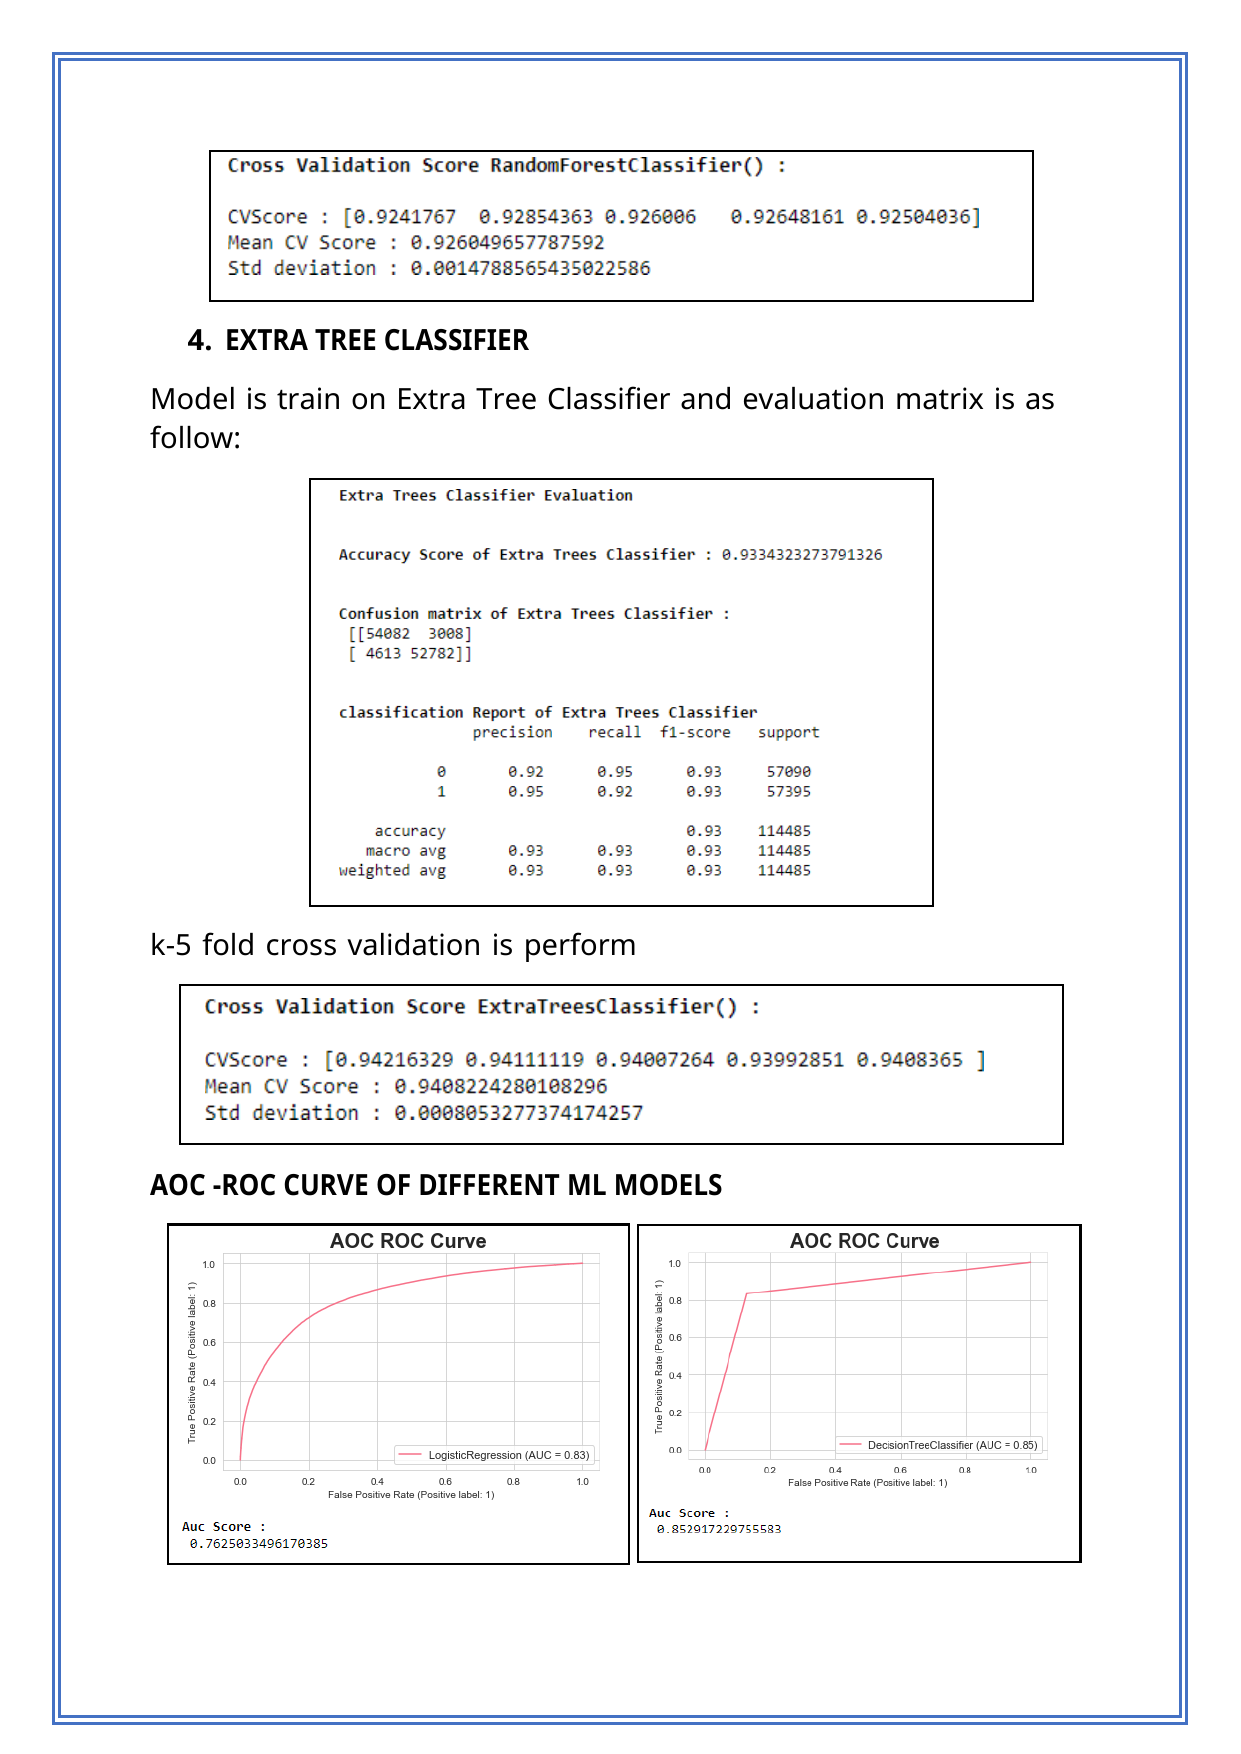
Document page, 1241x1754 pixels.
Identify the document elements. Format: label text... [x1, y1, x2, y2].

subtitle EXTRA TREE CLASSIFIER [187, 319, 1107, 359]
picture [182, 1233, 600, 1548]
picture [339, 489, 883, 879]
picture [228, 157, 979, 275]
text Model is train on Extra Tree Classifier and evaluation matrix is as follow: [150, 378, 1107, 457]
picture [649, 1233, 1048, 1533]
picture [205, 998, 984, 1120]
